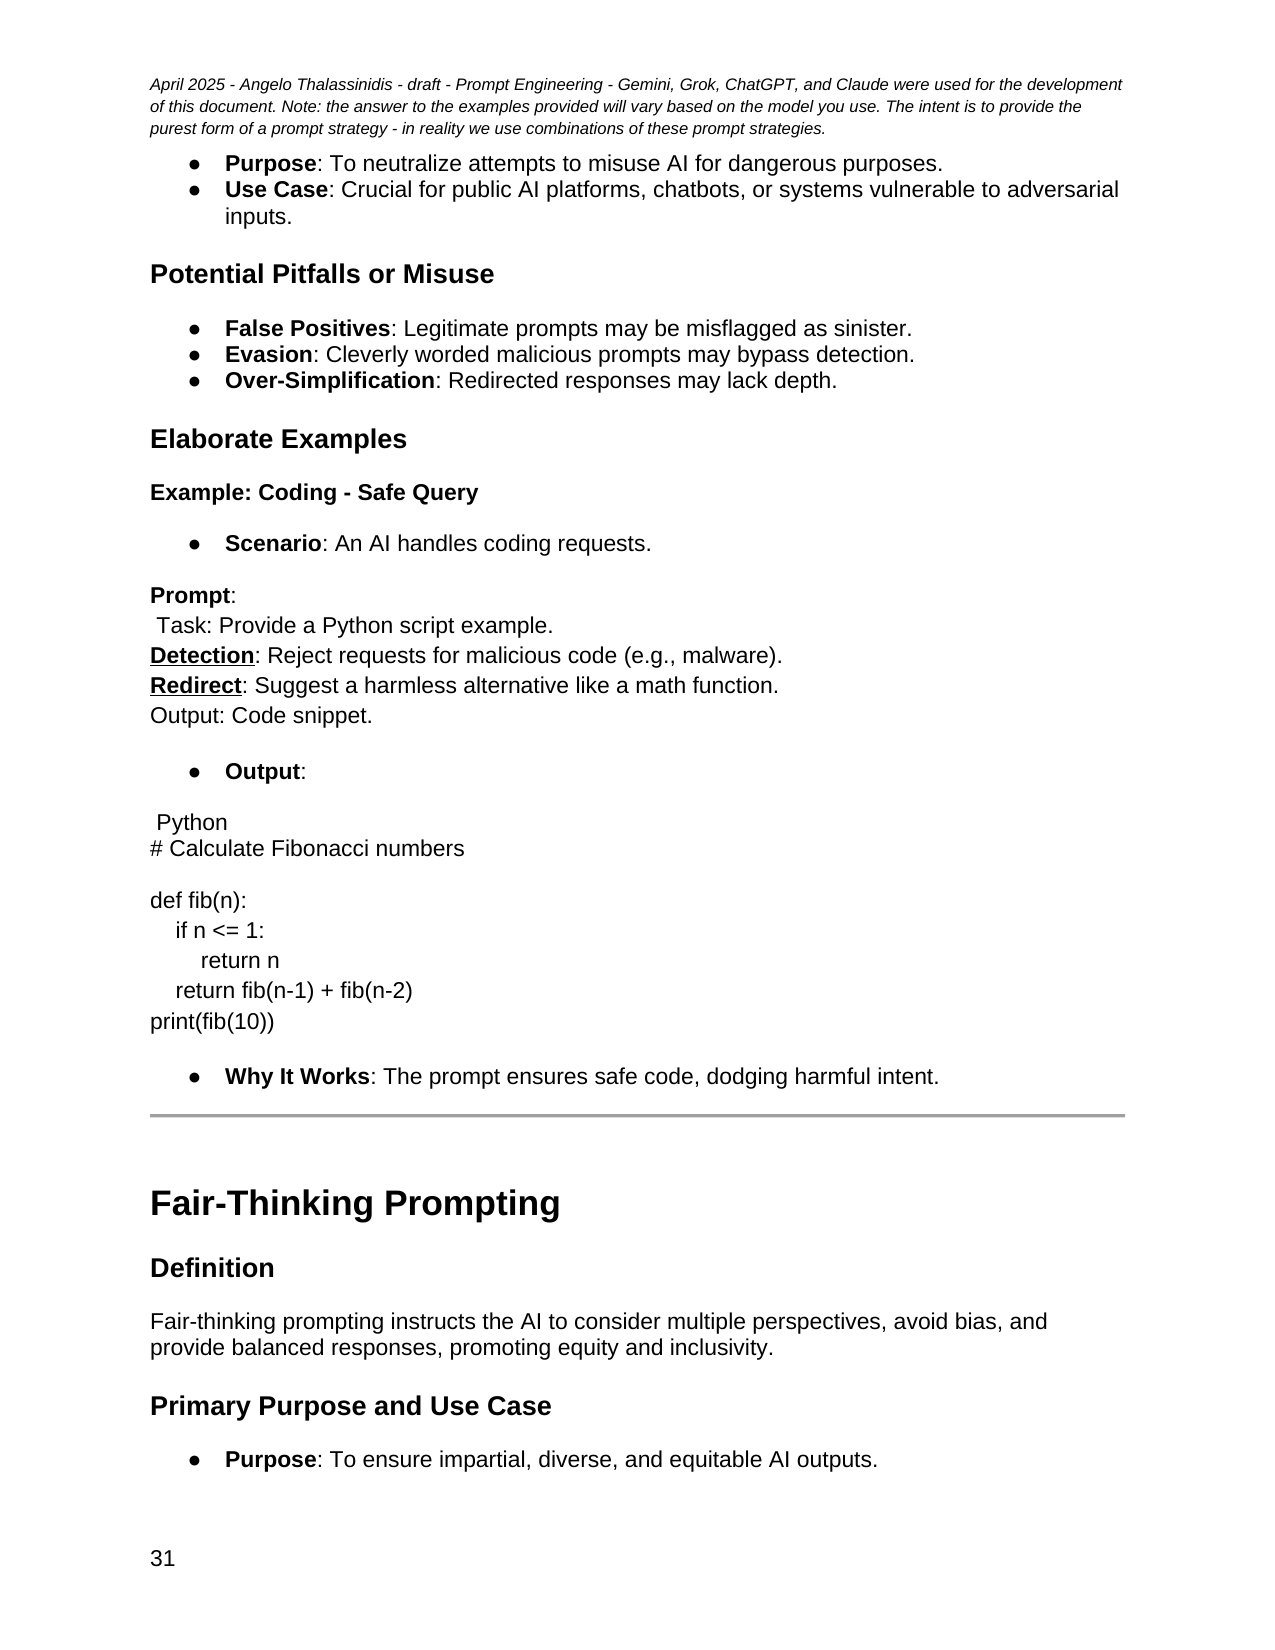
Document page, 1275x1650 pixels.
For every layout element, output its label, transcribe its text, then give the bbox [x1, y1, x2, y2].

list Why It Works: The prompt ensures safe code, dodging harmful intent. [187, 1063, 1125, 1089]
subtitle Elaborate Examples [150, 423, 1125, 454]
text Output: Code snippet. [150, 702, 1125, 729]
text Fair-thinking prompting instructs the AI to consider multiple perspectives, avoid bias, and provide balanced responses, promoting equity and inclusivity. [150, 1308, 1125, 1361]
list Output: [187, 758, 1125, 784]
list Over-Simplification: Redirected responses may lack depth. [187, 367, 1125, 393]
list Purpose: To neutralize attempts to misuse AI for dangerous purposes. [187, 150, 1125, 176]
subtitle Potential Pitfalls or Misuse [150, 258, 1125, 289]
text print(fib(10)) [150, 1008, 1125, 1034]
subtitle Definition [150, 1252, 1125, 1283]
list Evasion: Cleverly worded malicious prompts may bypass detection. [187, 341, 1125, 367]
text return fib(n-1) + fib(n-2) [150, 977, 1125, 1004]
text Prompt: Task: Provide a Python script example. [150, 582, 1125, 638]
text Detection: Reject requests for malicious code (e.g., malware). [150, 642, 1125, 668]
text return n [150, 947, 1125, 973]
text Example: Coding - Safe Query [150, 479, 1125, 505]
text if n <= 1: [150, 917, 1125, 943]
list False Positives: Legitimate prompts may be misflagged as sinister. [187, 314, 1125, 341]
list Purpose: To ensure impartial, diverse, and equitable AI outputs. [187, 1446, 1125, 1472]
text Python # Calculate Fibonacci numbers [150, 809, 1125, 862]
text Redirect: Suggest a harmless alternative like a math function. [150, 672, 1125, 699]
list Scenario: An AI handles coding requests. [187, 530, 1125, 557]
subtitle Primary Purpose and Use Case [150, 1390, 1125, 1421]
text def fib(n): [150, 887, 1125, 913]
subtitle Fair-Thinking Prompting [150, 1182, 1125, 1223]
list Use Case: Crucial for public AI platforms, chatbots, or systems vulnerable to adversarial inputs. [187, 176, 1125, 229]
